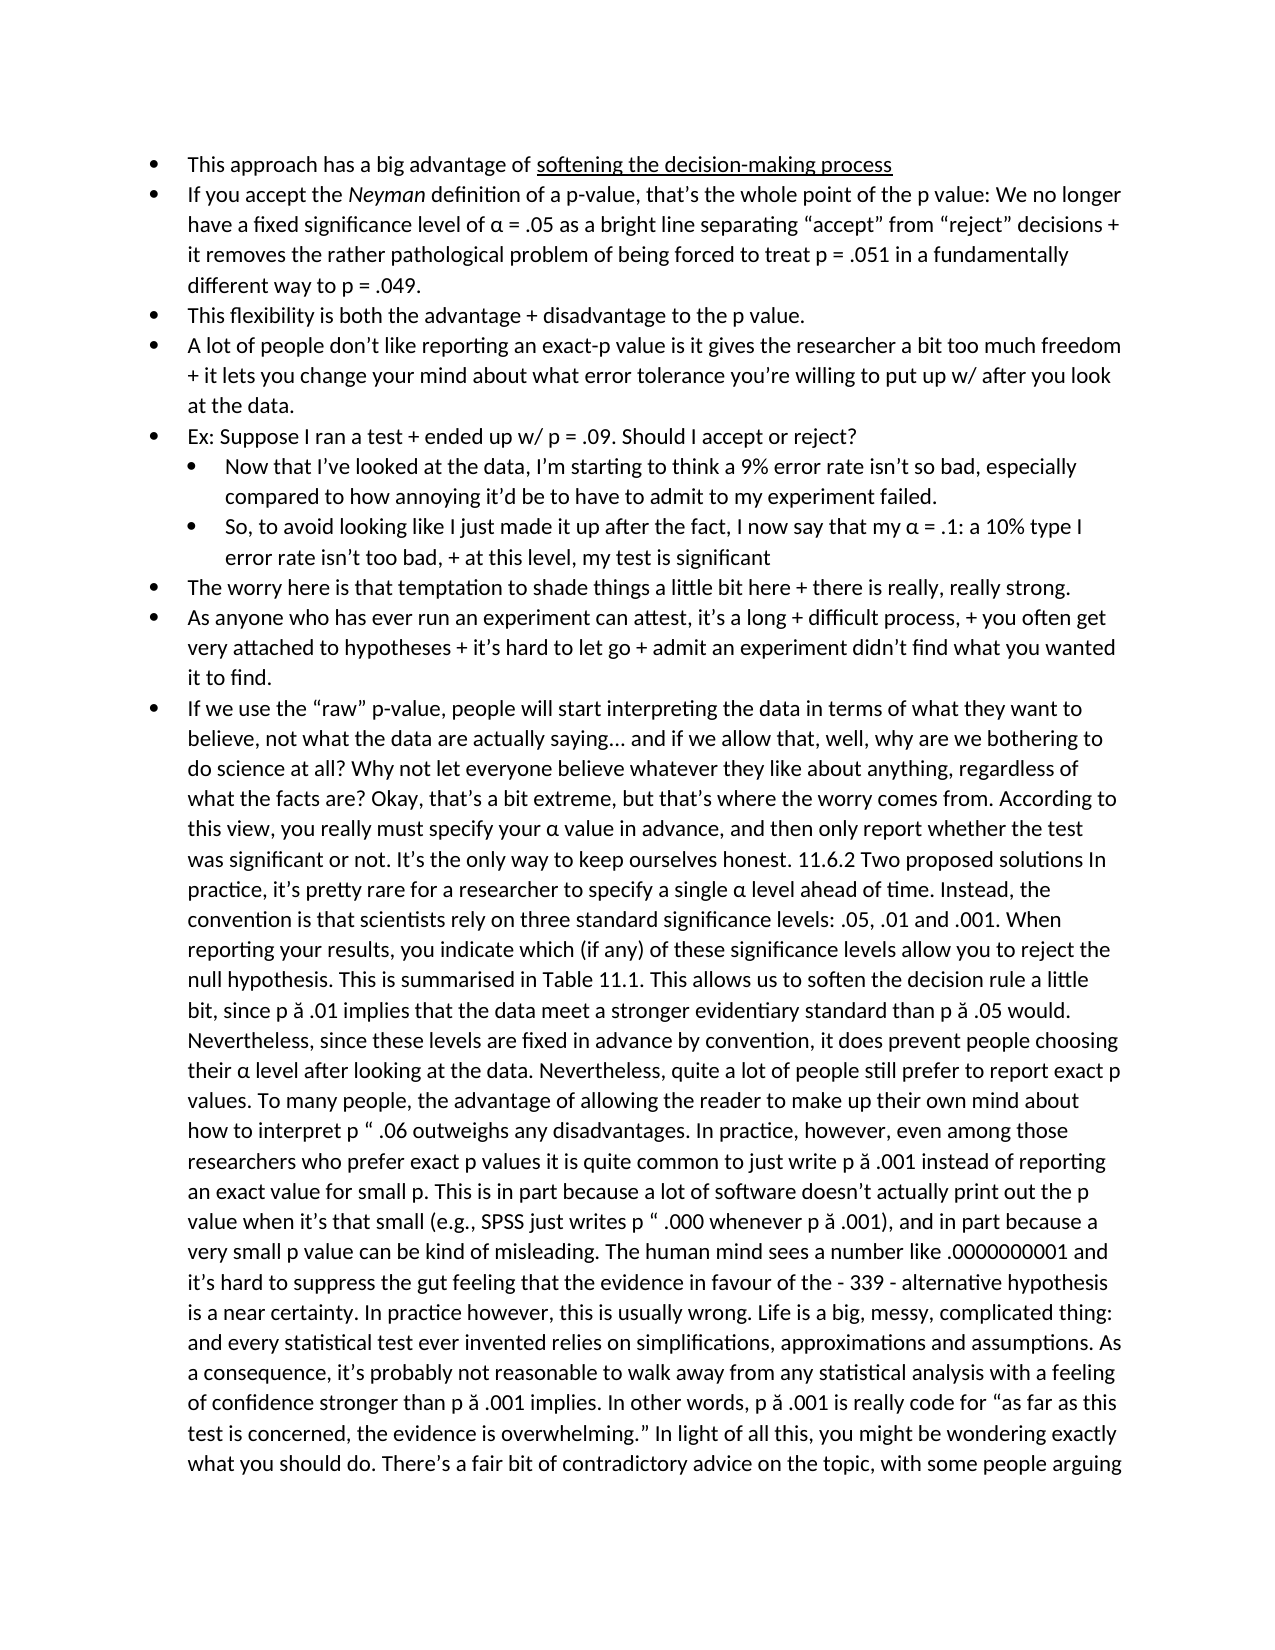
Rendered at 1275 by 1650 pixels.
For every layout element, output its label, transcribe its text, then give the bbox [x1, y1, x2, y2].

list As anyone who has ever run an experiment can attest, it’s a long + difficult process, + you often get very attached to hypotheses + it’s hard to let go + admit an experiment didn’t find what you wanted it to find. [150, 603, 1125, 692]
list So, to avoid looking like I just made it up after the fact, I now say that my α = .1: a 10% type I error rate isn’t too bad, + at this level, my test is significant [187, 512, 1125, 571]
list Ex: Suppose I ran a test + ended up w/ p = .09. Should I accept or reject? [150, 422, 1125, 450]
list This flexibility is both the advantage + disadvantage to the p value. [150, 301, 1125, 329]
list The worry here is that temptation to shade things a little bit here + there is really, really strong. [150, 573, 1125, 601]
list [150, 694, 1125, 1477]
list Now that I’ve looked at the data, I’m starting to think a 9% error rate isn’t so bad, especially compared to how annoying it’d be to have to admit to my experiment failed. [187, 452, 1125, 510]
list If you accept the Neyman definition of a p-value, that’s the whole point of the p value: We no longer have a fixed significance level of α = .05 as a bright line separating “accept” from “reject” decisions + it removes the rather pathological problem of being forced to treat p = .051 in a fundamentally different way to p = .049. [150, 180, 1125, 299]
list A lot of people don’t like reporting an exact-p value is it gives the researcher a bit too much freedom + it lets you change your mind about what error tolerance you’re willing to put up w/ after you look at the data. [150, 331, 1125, 420]
list This approach has a big advantage of softening the decision-making process [150, 150, 1125, 178]
